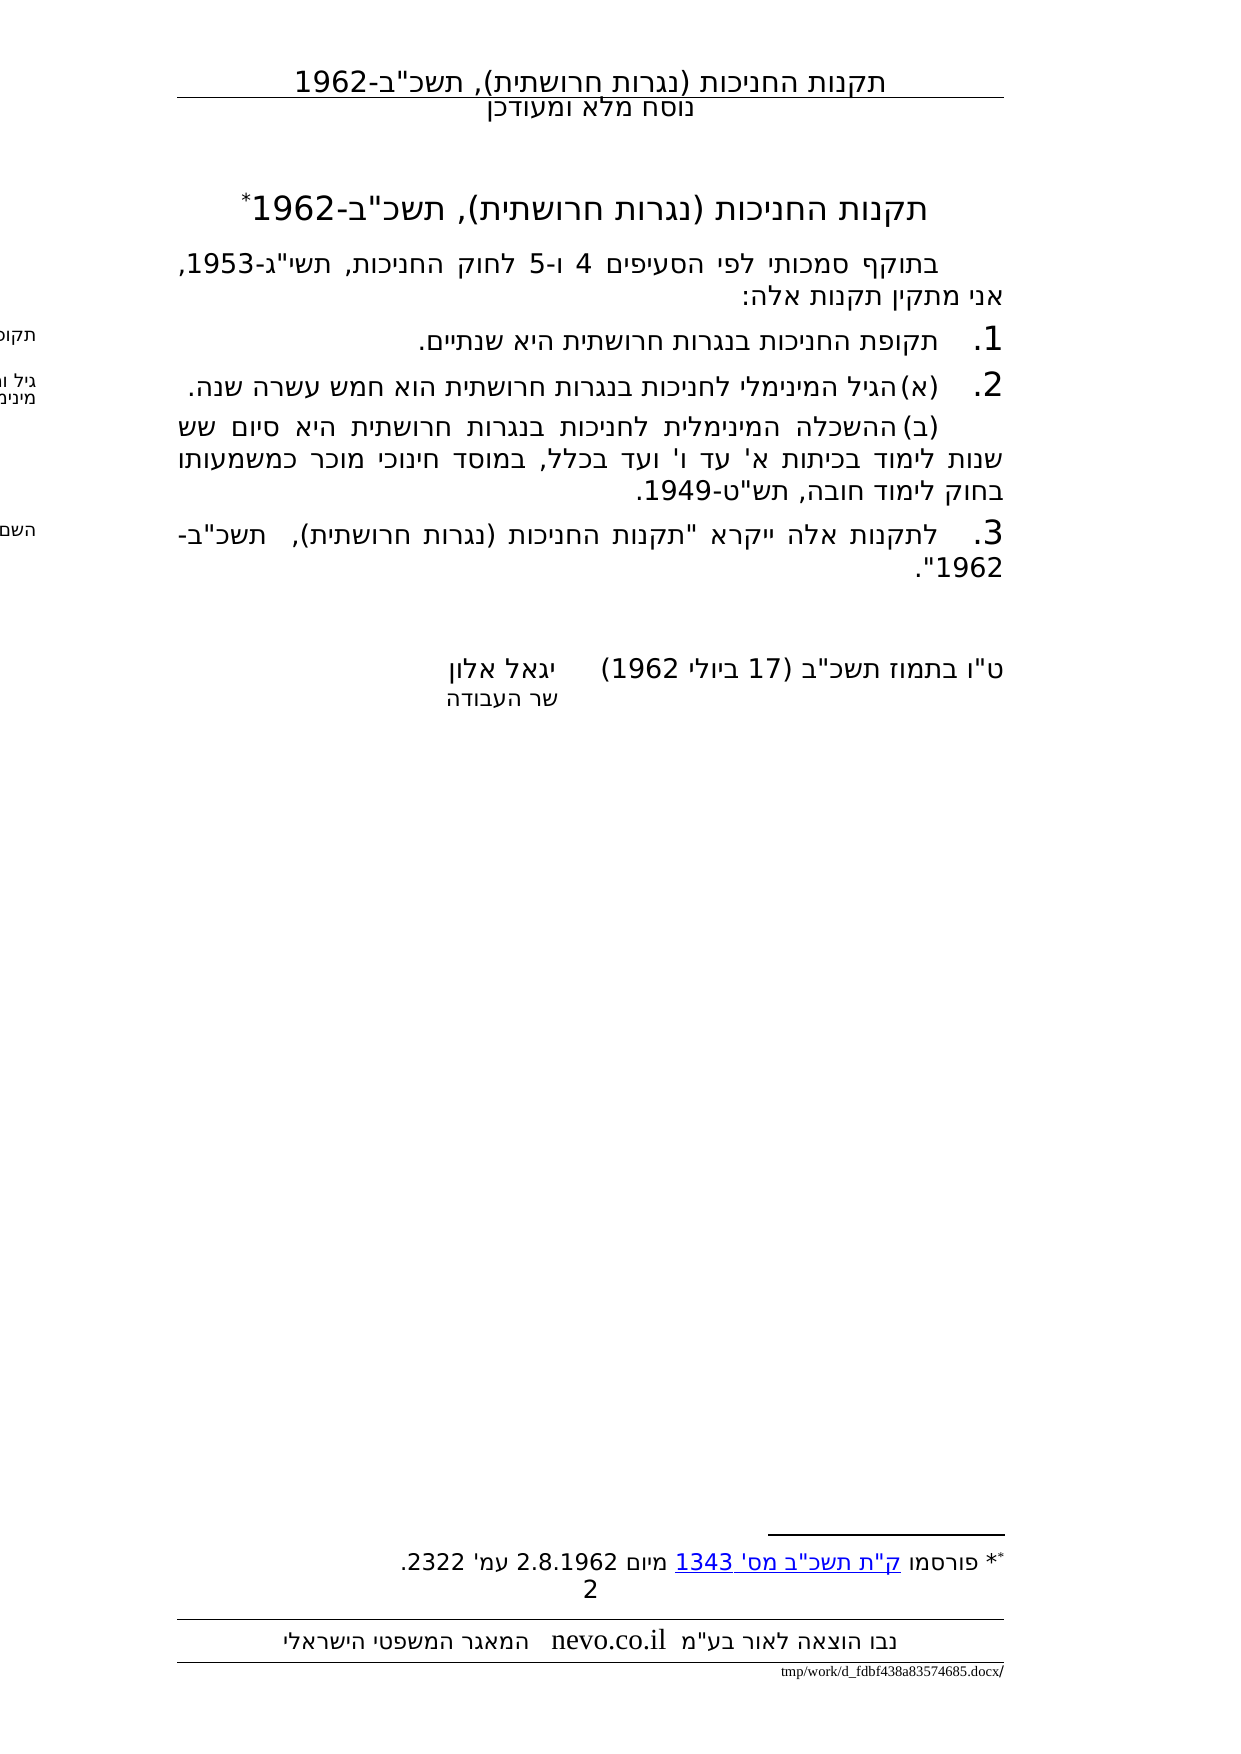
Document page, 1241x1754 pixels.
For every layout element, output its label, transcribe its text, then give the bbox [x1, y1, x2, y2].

text בתוקף סמכותי לפי הסעיפים 4 ו-5 לחוק החניכות, תשי"ג-1953, אני מתקין תקנות אלה: [177, 248, 1004, 311]
text ט"ו בתמוז תשכ"ב (17 ביולי 1962) יגאל אלון [177, 654, 1004, 685]
text (ב) ההשכלה המינימלית לחניכות בנגרות חרושתית היא סיום שש שנות לימוד בכיתות א' עד ו' ועד בכלל, במוסד חינוכי מוכר כמשמעותו בחוק לימוד חובה, תש"ט-1949. [177, 412, 1004, 506]
text 1. תקופת החניכות בנגרות חרושתית היא שנתיים. [177, 319, 1004, 358]
text 3. לתקנות אלה ייקרא "תקנות החניכות (נגרות חרושתית), תשכ"ב-1962". [177, 514, 1004, 584]
text 2. (א) הגיל המינימלי לחניכות בנגרות חרושתית הוא חמש עשרה שנה. [177, 365, 1004, 404]
text שר העבודה [177, 685, 1004, 712]
text תקנות החניכות (נגרות חרושתית), תשכ"ב-1962* [177, 189, 1004, 228]
